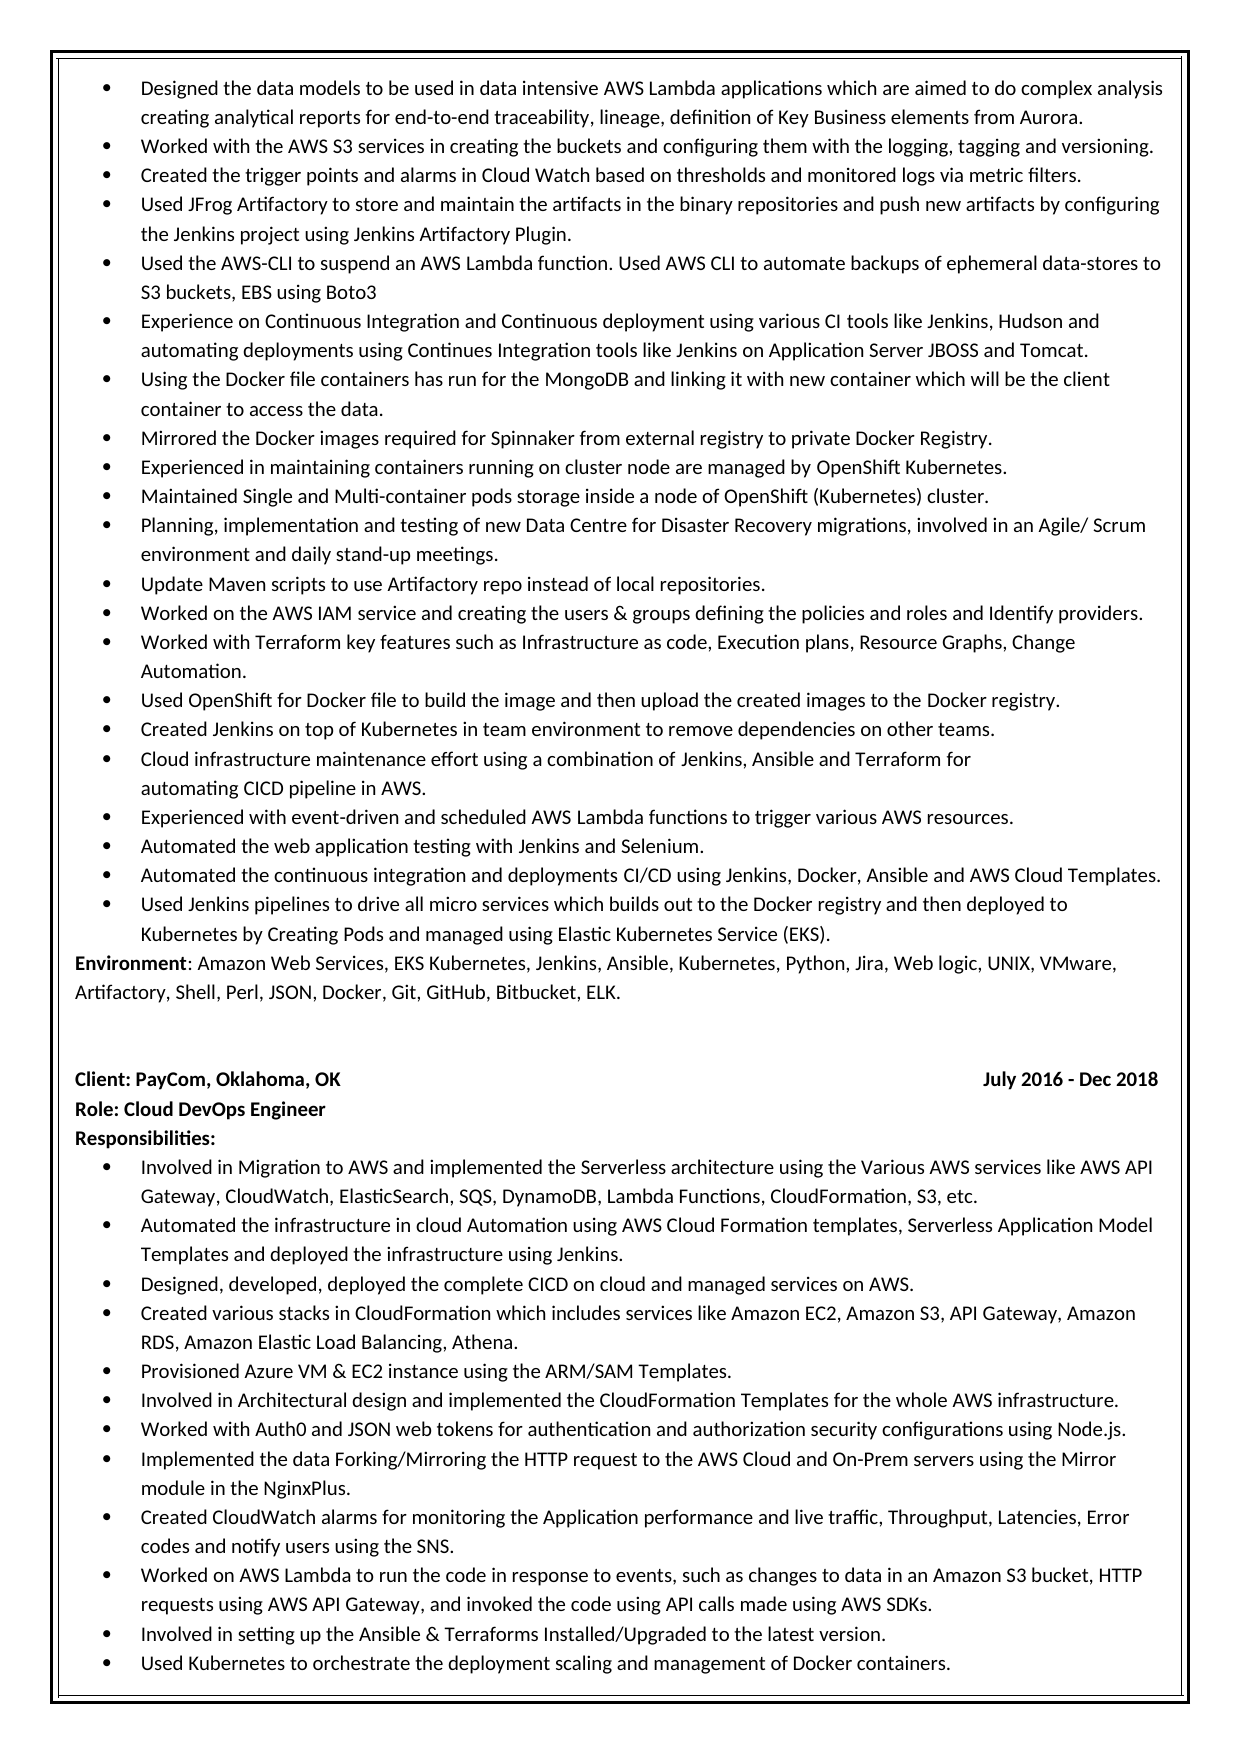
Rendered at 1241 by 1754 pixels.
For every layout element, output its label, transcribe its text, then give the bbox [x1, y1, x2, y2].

list Planning, implementation and testing of new Data Centre for Disaster Recovery migrations, involved in an Agile/ Scrum environment and daily stand-up meetings. [103, 512, 1165, 567]
list Created the trigger points and alarms in Cloud Watch based on thresholds and monitored logs via metric filters. [103, 162, 1165, 188]
list Used Jenkins pipelines to drive all micro services which builds out to the Docker registry and then deployed to Kubernetes by Creating Pods and managed using Elastic Kubernetes Service (EKS). [103, 892, 1165, 946]
text Responsibilities: [75, 1125, 1165, 1150]
list Worked on AWS Lambda to run the code in response to events, such as changes to data in an Amazon S3 bucket, HTTP requests using AWS API Gateway, and invoked the code using API calls made using AWS SDKs. [103, 1562, 1165, 1617]
list Involved in Architectural design and implemented the CloudFormation Templates for the whole AWS infrastructure. [103, 1387, 1165, 1413]
list Created various stacks in CloudFormation which includes services like Amazon EC2, Amazon S3, API Gateway, Amazon RDS, Amazon Elastic Load Balancing, Athena. [103, 1300, 1165, 1354]
list Automated the web application testing with Jenkins and Selenium. [103, 833, 1165, 859]
list Worked with the AWS S3 services in creating the buckets and configuring them with the logging, tagging and versioning. [103, 133, 1165, 159]
list Maintained Single and Multi-container pods storage inside a node of OpenShift (Kubernetes) cluster. [103, 483, 1165, 509]
list Designed the data models to be used in data intensive AWS Lambda applications which are aimed to do complex analysis creating analytical reports for end-to-end traceability, lineage, definition of Key Business elements from Aurora. [103, 75, 1165, 129]
list Mirrored the Docker images required for Spinnaker from external registry to private Docker Registry. [103, 425, 1165, 450]
list Automated the infrastructure in cloud Automation using AWS Cloud Formation templates, Serverless Application Model Templates and deployed the infrastructure using Jenkins. [103, 1212, 1165, 1267]
list Experienced in maintaining containers running on cluster node are managed by OpenShift Kubernetes. [103, 454, 1165, 479]
list Used the AWS-CLI to suspend an AWS Lambda function. Used AWS CLI to automate backups of ephemeral data-stores to S3 buckets, EBS using Boto3 [103, 250, 1165, 304]
text Client: PayCom, Oklahoma, OK July 2016 - Dec 2018 [75, 1067, 1165, 1092]
text Role: Cloud DevOps Engineer [75, 1096, 1165, 1121]
list Involved in setting up the Ansible & Terraforms Installed/Upgraded to the latest version. [103, 1621, 1165, 1646]
text Environment: Amazon Web Services, EKS Kubernetes, Jenkins, Ansible, Kubernetes, Python, Jira, Web logic, UNIX, VMware, Artifactory, Shell, Perl, JSON, Docker, Git, GitHub, Bitbucket, ELK. [75, 950, 1165, 1004]
list Used OpenShift for Docker file to build the image and then upload the created images to the Docker registry. [103, 687, 1165, 713]
list Created CloudWatch alarms for monitoring the Application performance and live traffic, Throughput, Latencies, Error codes and notify users using the SNS. [103, 1504, 1165, 1559]
list Designed, developed, deployed the complete CICD on cloud and managed services on AWS. [103, 1271, 1165, 1296]
list Used Kubernetes to orchestrate the deployment scaling and management of Docker containers. [103, 1650, 1165, 1675]
list Experience on Continuous Integration and Continuous deployment using various CI tools like Jenkins, Hudson and automating deployments using Continues Integration tools like Jenkins on Application Server JBOSS and Tomcat. [103, 308, 1165, 363]
list Created Jenkins on top of Kubernetes in team environment to remove dependencies on other teams. [103, 717, 1165, 742]
list Cloud infrastructure maintenance effort using a combination of Jenkins, Ansible and Terraform for automating CICD pipeline in AWS. [103, 746, 1165, 800]
list Worked with Terraform key features such as Infrastructure as code, Execution plans, Resource Graphs, Change Automation. [103, 629, 1165, 684]
list Update Maven scripts to use Artifactory repo instead of local repositories. [103, 571, 1165, 596]
list Worked on the AWS IAM service and creating the users & groups defining the policies and roles and Identify providers. [103, 600, 1165, 625]
list Using the Docker file containers has run for the MongoDB and linking it with new container which will be the client container to access the data. [103, 367, 1165, 421]
list Provisioned Azure VM & EC2 instance using the ARM/SAM Templates. [103, 1358, 1165, 1384]
list Automated the continuous integration and deployments CI/CD using Jenkins, Docker, Ansible and AWS Cloud Templates. [103, 862, 1165, 888]
list Involved in Migration to AWS and implemented the Serverless architecture using the Various AWS services like AWS API Gateway, CloudWatch, ElasticSearch, SQS, DynamoDB, Lambda Functions, CloudFormation, S3, etc. [103, 1154, 1165, 1209]
list Implemented the data Forking/Mirroring the HTTP request to the AWS Cloud and On-Prem servers using the Mirror module in the NginxPlus. [103, 1446, 1165, 1500]
list Worked with Auth0 and JSON web tokens for authentication and authorization security configurations using Node.js. [103, 1417, 1165, 1442]
list Used JFrog Artifactory to store and maintain the artifacts in the binary repositories and push new artifacts by configuring the Jenkins project using Jenkins Artifactory Plugin. [103, 192, 1165, 246]
list Experienced with event-driven and scheduled AWS Lambda functions to trigger various AWS resources. [103, 804, 1165, 829]
